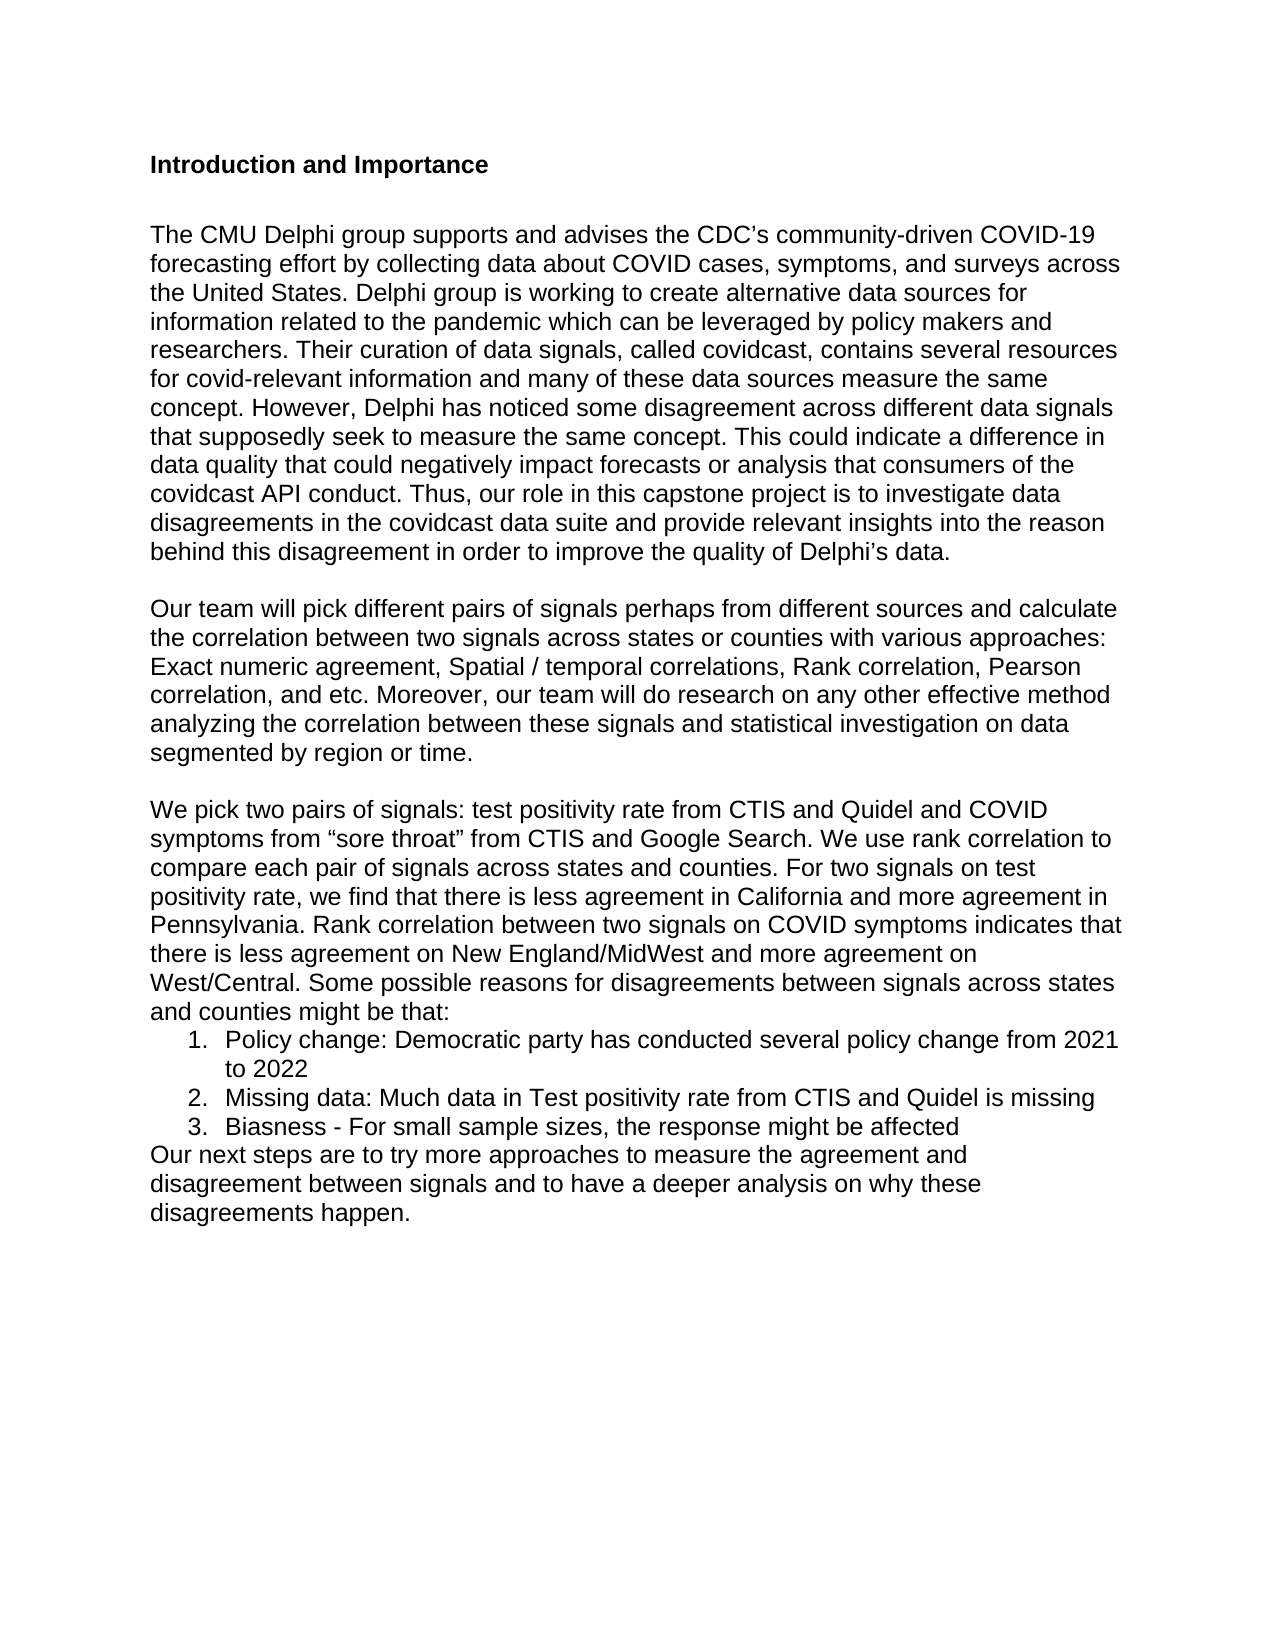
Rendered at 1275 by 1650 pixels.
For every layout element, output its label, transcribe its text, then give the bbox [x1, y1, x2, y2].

list Policy change: Democratic party has conducted several policy change from 2021 to 2022 [187, 1025, 1125, 1083]
list Biasness - For small sample sizes, the response might be affected [187, 1112, 1125, 1140]
text We pick two pairs of signals: test positivity rate from CTIS and Quidel and COVID symptoms from “sore throat” from CTIS and Google Search. We use rank correlation to compare each pair of signals across states and counties. For two signals on test positivity rate, we find that there is less agreement in California and more agreement in Pennsylvania. Rank correlation between two signals on COVID symptoms indicates that there is less agreement on New England/MidWest and more agreement on West/Central. Some possible reasons for disagreements between signals across states and counties might be that: [150, 795, 1125, 1025]
text Introduction and Importance [150, 150, 1125, 179]
text Our next steps are to try more approaches to measure the agreement and disagreement between signals and to have a deeper analysis on why these disagreements happen. [150, 1140, 1125, 1227]
text The CMU Delphi group supports and advises the CDC’s community-driven COVID-19 forecasting effort by collecting data about COVID cases, symptoms, and surveys across the United States. Delphi group is working to create alternative data sources for information related to the pandemic which can be leveraged by policy makers and researchers. Their curation of data signals, called covidcast, contains several resources for covid-relevant information and many of these data sources measure the same concept. However, Delphi has noticed some disagreement across different data signals that supposedly seek to measure the same concept. This could indicate a difference in data quality that could negatively impact forecasts or analysis that consumers of the covidcast API conduct. Thus, our role in this capstone project is to investigate data disagreements in the covidcast data suite and provide relevant insights into the reason behind this disagreement in order to improve the quality of Delphi’s data. [150, 220, 1125, 565]
text Our team will pick different pairs of signals perhaps from different sources and calculate the correlation between two signals across states or counties with various approaches: Exact numeric agreement, Spatial / temporal correlations, Rank correlation, Pearson correlation, and etc. Moreover, our team will do research on any other effective method analyzing the correlation between these signals and statistical investigation on data segmented by region or time. [150, 594, 1125, 767]
list Missing data: Much data in Test positivity rate from CTIS and Quidel is missing [187, 1083, 1125, 1112]
